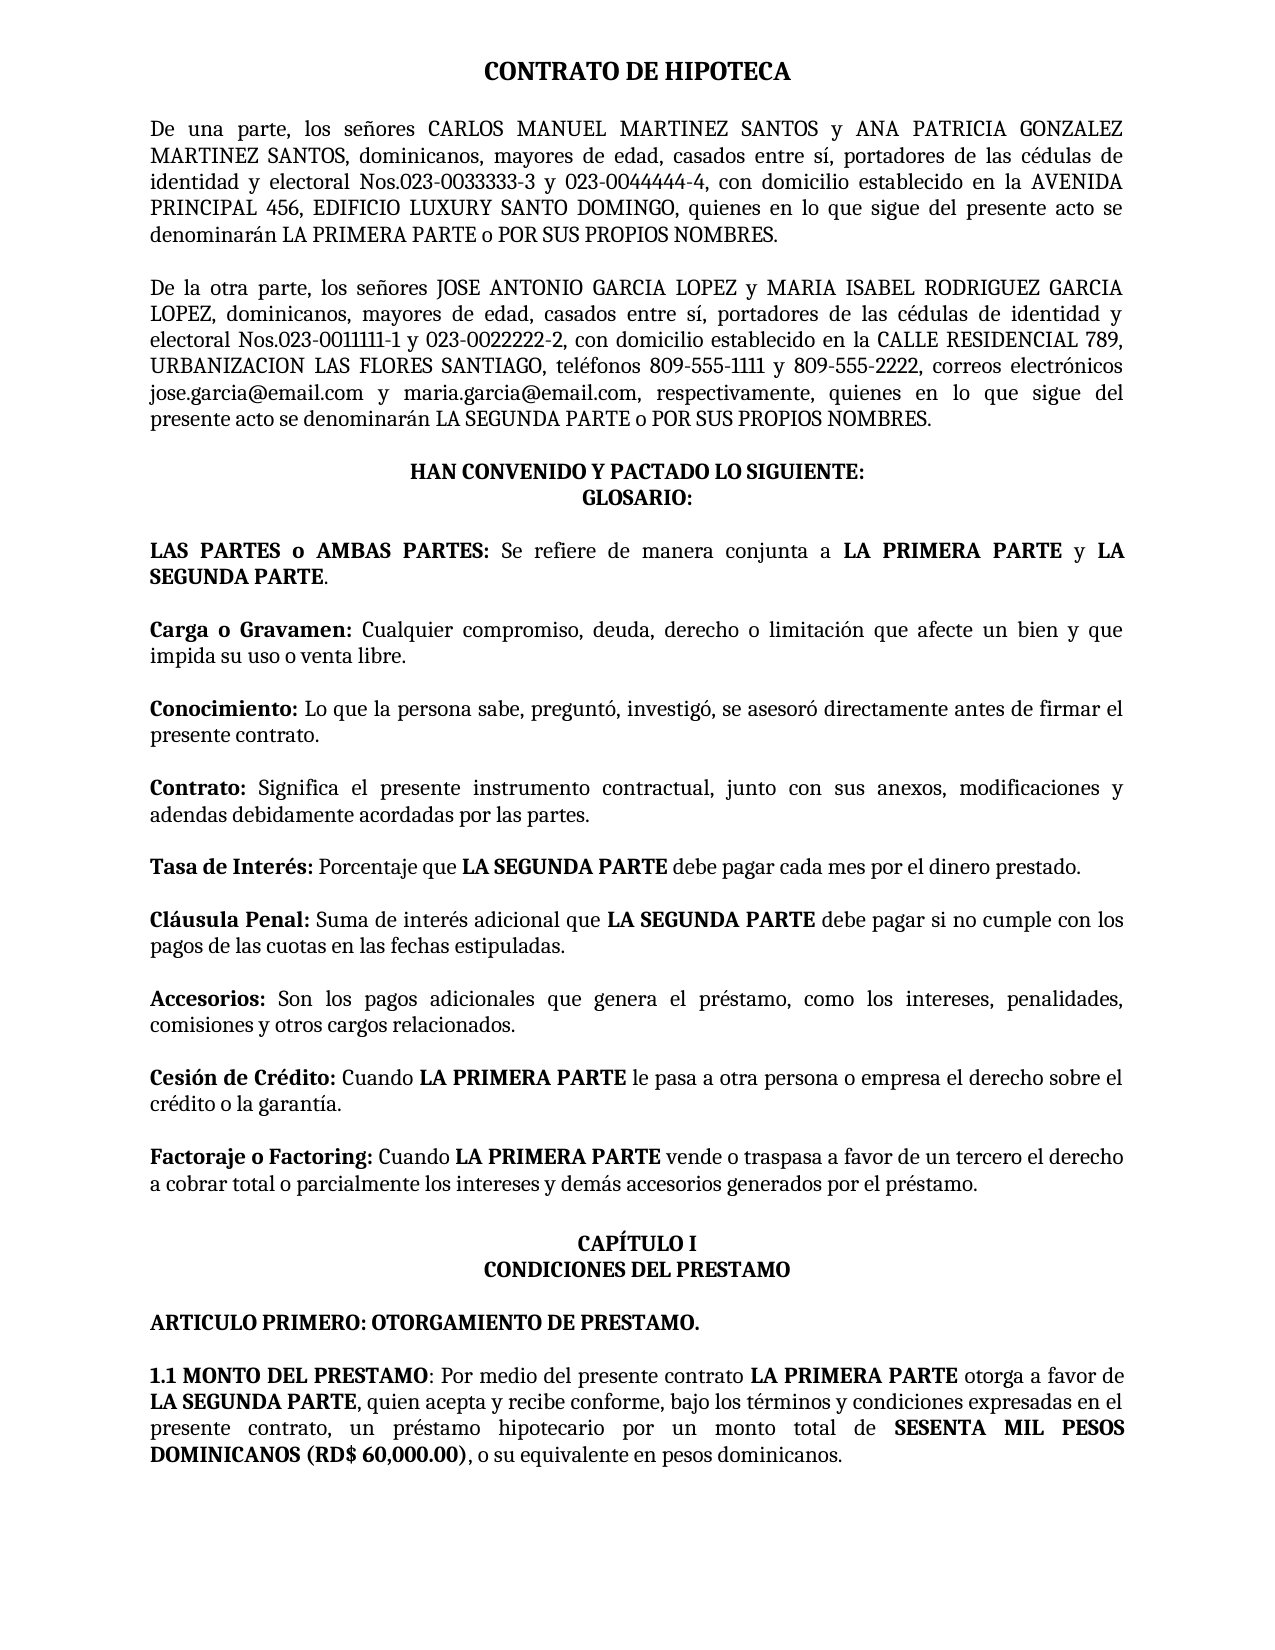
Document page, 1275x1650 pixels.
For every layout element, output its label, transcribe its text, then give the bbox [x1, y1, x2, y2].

subtitle CONDICIONES DEL PRESTAMO [150, 1257, 1124, 1283]
text Contrato: Significa el presente instrumento contractual, junto con sus anexos, modificaciones y adendas debidamente acordadas por las partes. [150, 775, 1124, 828]
text Cláusula Penal: Suma de interés adicional que LA SEGUNDA PARTE debe pagar si no cumple con los pagos de las cuotas en las fechas estipuladas. [150, 907, 1124, 959]
text Factoraje o Factoring: Cuando LA PRIMERA PARTE vende o traspasa a favor de un tercero el derecho a cobrar total o parcialmente los intereses y demás accesorios generados por el préstamo. [150, 1144, 1124, 1197]
text 1.1 MONTO DEL PRESTAMO: Por medio del presente contrato LA PRIMERA PARTE otorga a favor de LA SEGUNDA PARTE, quien acepta y recibe conforme, bajo los términos y condiciones expresadas en el presente contrato, un préstamo hipotecario por un monto total de SESENTA MIL PESOS DOMINICANOS (RD$ 60,000.00), o su equivalente en pesos dominicanos. [150, 1362, 1124, 1468]
text LAS PARTES o AMBAS PARTES: Se refiere de manera conjunta a LA PRIMERA PARTE y LA SEGUNDA PARTE. [150, 538, 1124, 591]
text Cesión de Crédito: Cuando LA PRIMERA PARTE le pasa a otra persona o empresa el derecho sobre el crédito o la garantía. [150, 1065, 1124, 1118]
text CAPÍTULO I [150, 1231, 1124, 1257]
text Conocimiento: Lo que la persona sabe, preguntó, investigó, se asesoró directamente antes de firmar el presente contrato. [150, 696, 1124, 749]
text ARTICULO PRIMERO: OTORGAMIENTO DE PRESTAMO. [150, 1310, 1124, 1336]
text Tasa de Interés: Porcentaje que LA SEGUNDA PARTE debe pagar cada mes por el dinero prestado. [150, 854, 1124, 880]
text De la otra parte, los señores JOSE ANTONIO GARCIA LOPEZ y MARIA ISABEL RODRIGUEZ GARCIA LOPEZ, dominicanos, mayores de edad, casados entre sí, portadores de las cédulas de identidad y electoral Nos.023-0011111-1 y 023-0022222-2, con domicilio establecido en la CALLE RESIDENCIAL 789, URBANIZACION LAS FLORES SANTIAGO, teléfonos 809-555-1111 y 809-555-2222, correos electrónicos jose.garcia@email.com y maria.garcia@email.com, respectivamente, quienes en lo que sigue del presente acto se denominarán LA SEGUNDA PARTE o POR SUS PROPIOS NOMBRES. [150, 274, 1124, 432]
text Carga o Gravamen: Cualquier compromiso, deuda, derecho o limitación que afecte un bien y que impida su uso o venta libre. [150, 617, 1124, 669]
text GLOSARIO: [150, 485, 1124, 511]
text Accesorios: Son los pagos adicionales que genera el préstamo, como los intereses, penalidades, comisiones y otros cargos relacionados. [150, 986, 1124, 1038]
text De una parte, los señores CARLOS MANUEL MARTINEZ SANTOS y ANA PATRICIA GONZALEZ MARTINEZ SANTOS, dominicanos, mayores de edad, casados entre sí, portadores de las cédulas de identidad y electoral Nos.023-0033333-3 y 023-0044444-4, con domicilio establecido en la AVENIDA PRINCIPAL 456, EDIFICIO LUXURY SANTO DOMINGO, quienes en lo que sigue del presente acto se denominarán LA PRIMERA PARTE o POR SUS PROPIOS NOMBRES. [150, 116, 1124, 248]
subtitle HAN CONVENIDO Y PACTADO LO SIGUIENTE: [150, 459, 1124, 485]
